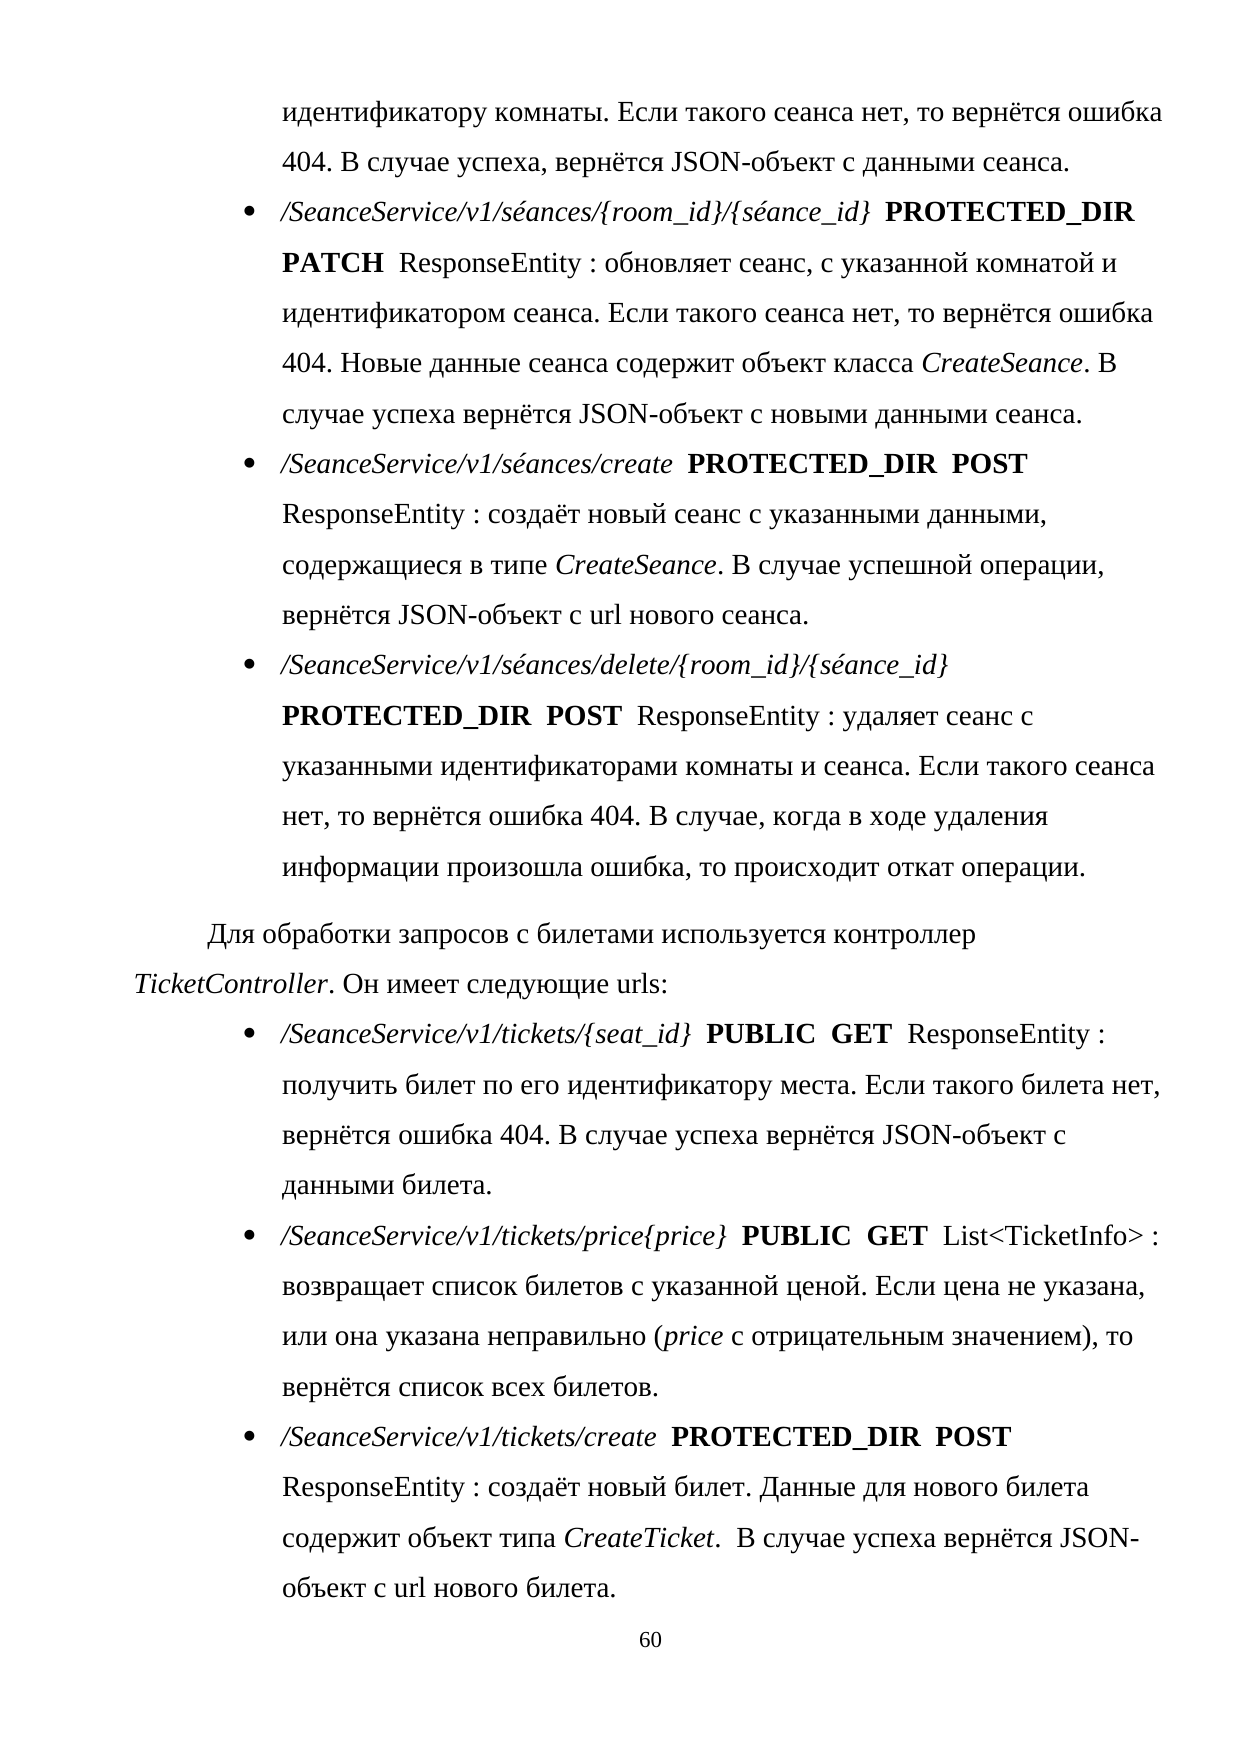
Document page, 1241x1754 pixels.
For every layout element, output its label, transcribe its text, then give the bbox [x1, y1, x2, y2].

list /SeanceService/v1/séances/delete/{room_id}/{séance_id} PROTECTED_DIR POST ResponseEntity : удаляет сеанс с указанными идентификаторами комнаты и сеанса. Если такого сеанса нет, то вернётся ошибка 404. В случае, когда в ходе удаления информации произошла ошибка, то происходит откат операции. [244, 647, 1167, 882]
list /SeanceService/v1/séances/create PROTECTED_DIR POST ResponseEntity : создаёт новый сеанс с указанными данными, содержащиеся в типе CreateSeance. В случае успешной операции, вернётся JSON-объект с url нового сеанса. [244, 446, 1167, 631]
list /SeanceService/v1/tickets/create PROTECTED_DIR POST ResponseEntity : создаёт новый билет. Данные для нового билета содержит объект типа CreateTicket. В случае успеха вернётся JSON-объект с url нового билета. [244, 1419, 1167, 1604]
list /SeanceService/v1/séances/{room_id}/{séance_id} PROTECTED_DIR PATCH ResponseEntity : обновляет сеанс, с указанной комнатой и идентификатором сеанса. Если такого сеанса нет, то вернётся ошибка 404. Новые данные сеанса содержит объект класса CreateSeance. В случае успеха вернётся JSON-объект с новыми данными сеанса. [244, 194, 1167, 429]
list /SeanceService/v1/tickets/price{price} PUBLIC GET List<TicketInfo> : возвращает список билетов с указанной ценой. Если цена не указана, или она указана неправильно (price с отрицательным значением), то вернётся список всех билетов. [244, 1218, 1167, 1402]
text Для обработки запросов с билетами используется контроллер TicketController. Он имеет следующие urls: [133, 916, 1167, 999]
list /SeanceService/v1/tickets/{seat_id} PUBLIC GET ResponseEntity : получить билет по его идентификатору места. Если такого билета нет, вернётся ошибка 404. В случае успеха вернётся JSON-объект с данными билета. [244, 1016, 1167, 1201]
